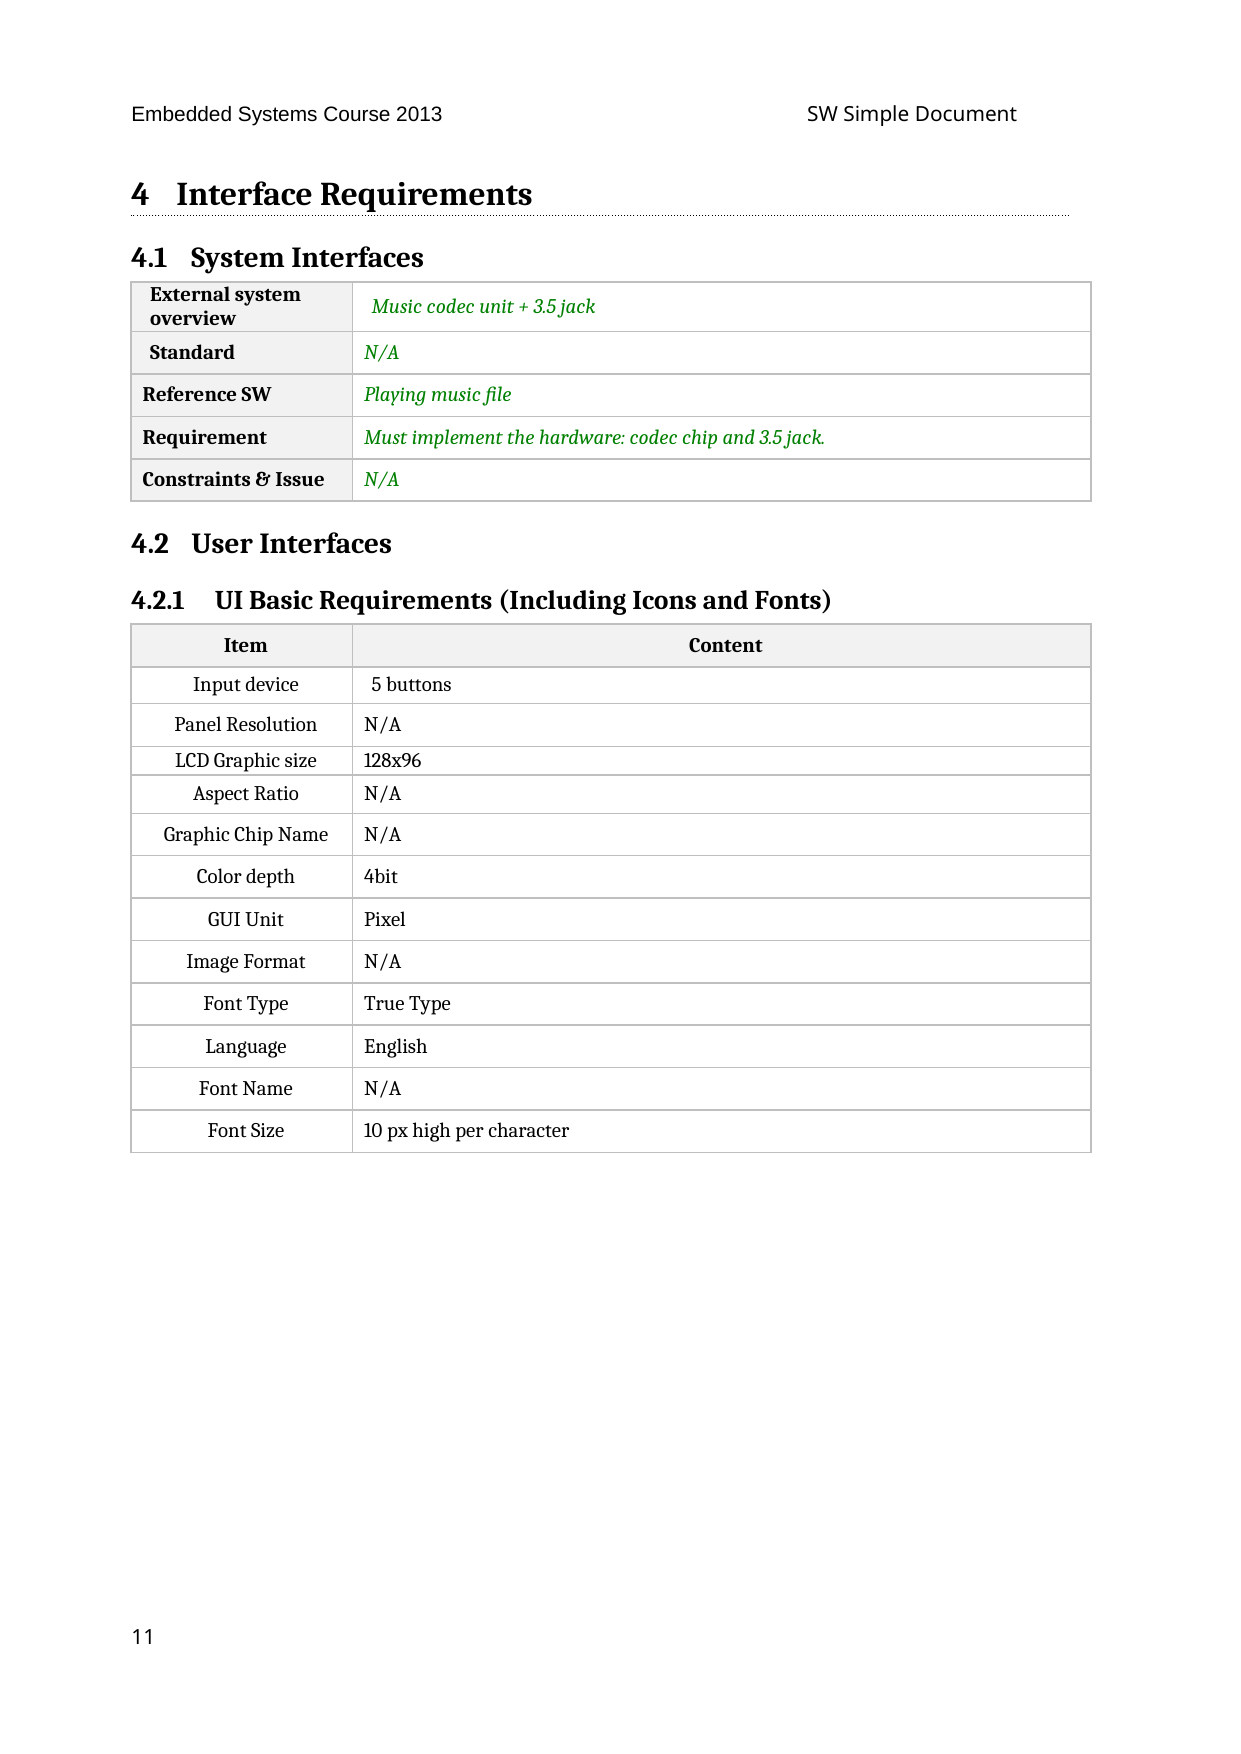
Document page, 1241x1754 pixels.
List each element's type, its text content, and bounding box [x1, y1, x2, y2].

table_cell Language [132, 1026, 352, 1067]
table_header Content [353, 625, 1090, 666]
table_cell GUI Unit [132, 899, 352, 939]
table_cell N/A [353, 814, 1090, 855]
table_cell Requirement [132, 417, 352, 458]
table_cell Font Size [132, 1111, 352, 1152]
table_header Item [132, 625, 352, 666]
table_cell Graphic Chip Name [132, 814, 352, 855]
table_cell 5 buttons [353, 668, 1090, 703]
table_cell Aspect Ratio [132, 776, 352, 812]
table_header External system overview [132, 283, 352, 331]
table_cell Standard [132, 332, 352, 373]
table_cell N/A [353, 460, 1090, 500]
table_cell LCD Graphic size [132, 747, 352, 774]
table_cell Must implement the hardware: codec chip and 3.5 jack. [353, 417, 1090, 458]
table_cell Panel Resolution [132, 704, 352, 746]
table_cell N/A [353, 332, 1090, 373]
table_cell Playing music file [353, 375, 1090, 416]
table_cell N/A [353, 941, 1090, 982]
table_cell English [353, 1026, 1090, 1067]
table_header Music codec unit + 3.5 jack [353, 283, 1090, 331]
table_cell N/A [353, 704, 1090, 746]
subtitle UI Basic Requirements (Including Icons and Fonts) [131, 585, 1069, 617]
table_cell Color depth [132, 856, 352, 897]
table_cell 128x96 [353, 747, 1090, 774]
table_cell Font Name [132, 1068, 352, 1109]
table_cell True Type [353, 984, 1090, 1024]
table_cell N/A [353, 776, 1090, 812]
table_cell Image Format [132, 941, 352, 982]
table_cell Font Type [132, 984, 352, 1024]
table_cell 4bit [353, 856, 1090, 897]
table_cell Input device [132, 668, 352, 703]
table_cell Pixel [353, 899, 1090, 939]
table_cell N/A [353, 1068, 1090, 1109]
subtitle Interface Requirements [131, 175, 1069, 216]
table_cell Constraints & Issue [132, 460, 352, 500]
subtitle User Interfaces [131, 527, 1069, 560]
table_cell Reference SW [132, 375, 352, 416]
table_cell 10 px high per character [353, 1111, 1090, 1152]
subtitle System Interfaces [131, 241, 1069, 275]
